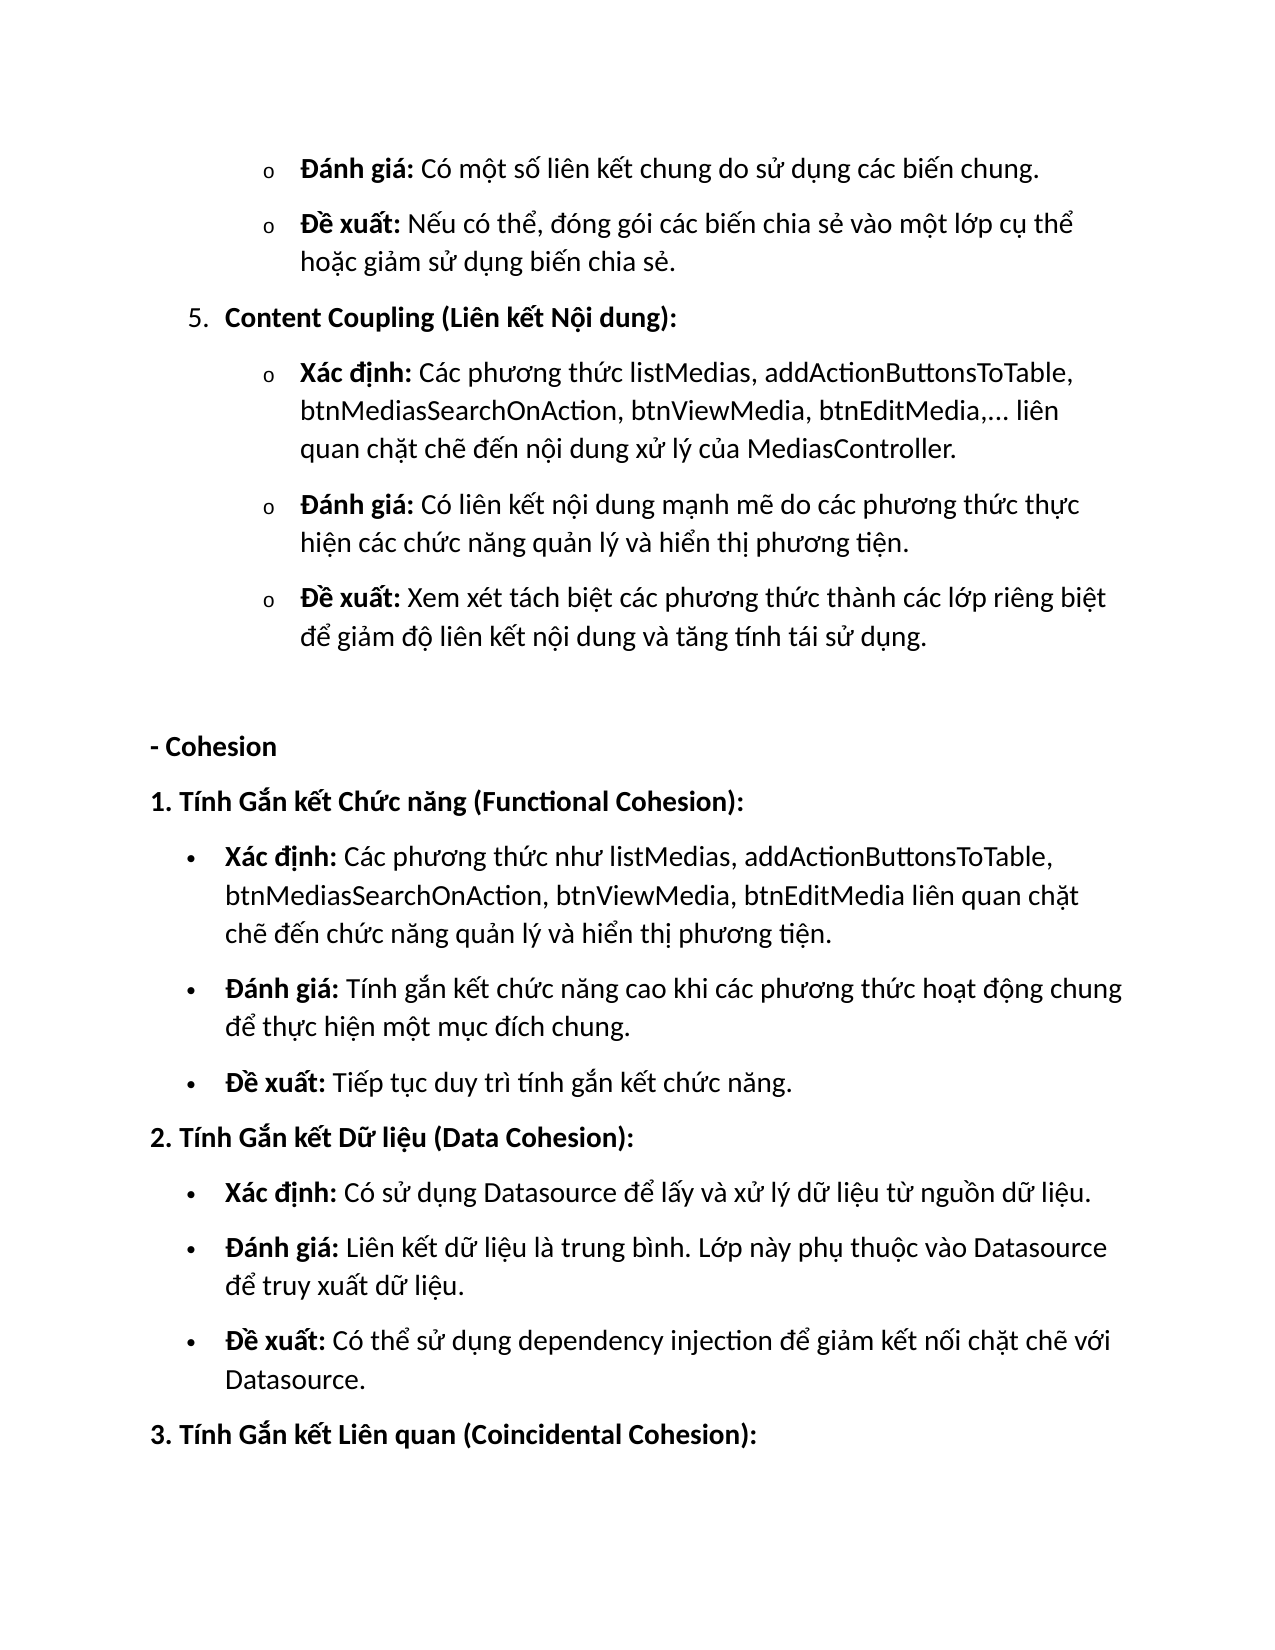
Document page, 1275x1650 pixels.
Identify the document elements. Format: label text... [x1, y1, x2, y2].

text 2. Tính Gắn kết Dữ liệu (Data Cohesion): [150, 1119, 1125, 1154]
list Đánh giá: Liên kết dữ liệu là trung bình. Lớp này phụ thuộc vào Datasource để truy xuất dữ liệu. [187, 1229, 1125, 1303]
list Content Coupling (Liên kết Nội dung): [187, 299, 1125, 334]
text - Cohesion [150, 728, 1125, 763]
list Đề xuất: Tiếp tục duy trì tính gắn kết chức năng. [187, 1064, 1125, 1099]
list Đề xuất: Xem xét tách biệt các phương thức thành các lớp riêng biệt để giảm độ liên kết nội dung và tăng tính tái sử dụng. [262, 579, 1125, 653]
list Đánh giá: Có một số liên kết chung do sử dụng các biến chung. [262, 150, 1125, 186]
list Xác định: Các phương thức listMedias, addActionButtonsToTable, btnMediasSearchOnAction, btnViewMedia, btnEditMedia,... liên quan chặt chẽ đến nội dung xử lý của MediasController. [262, 354, 1125, 466]
list Đề xuất: Có thể sử dụng dependency injection để giảm kết nối chặt chẽ với Datasource. [187, 1322, 1125, 1397]
text 3. Tính Gắn kết Liên quan (Coincidental Cohesion): [150, 1416, 1125, 1452]
text 1. Tính Gắn kết Chức năng (Functional Cohesion): [150, 783, 1125, 819]
list Đánh giá: Tính gắn kết chức năng cao khi các phương thức hoạt động chung để thực hiện một mục đích chung. [187, 970, 1125, 1044]
list Xác định: Các phương thức như listMedias, addActionButtonsToTable, btnMediasSearchOnAction, btnViewMedia, btnEditMedia liên quan chặt chẽ đến chức năng quản lý và hiển thị phương tiện. [187, 838, 1125, 951]
list Xác định: Có sử dụng Datasource để lấy và xử lý dữ liệu từ nguồn dữ liệu. [187, 1174, 1125, 1209]
list Đánh giá: Có liên kết nội dung mạnh mẽ do các phương thức thực hiện các chức năng quản lý và hiển thị phương tiện. [262, 486, 1125, 560]
list Đề xuất: Nếu có thể, đóng gói các biến chia sẻ vào một lớp cụ thể hoặc giảm sử dụng biến chia sẻ. [262, 205, 1125, 279]
